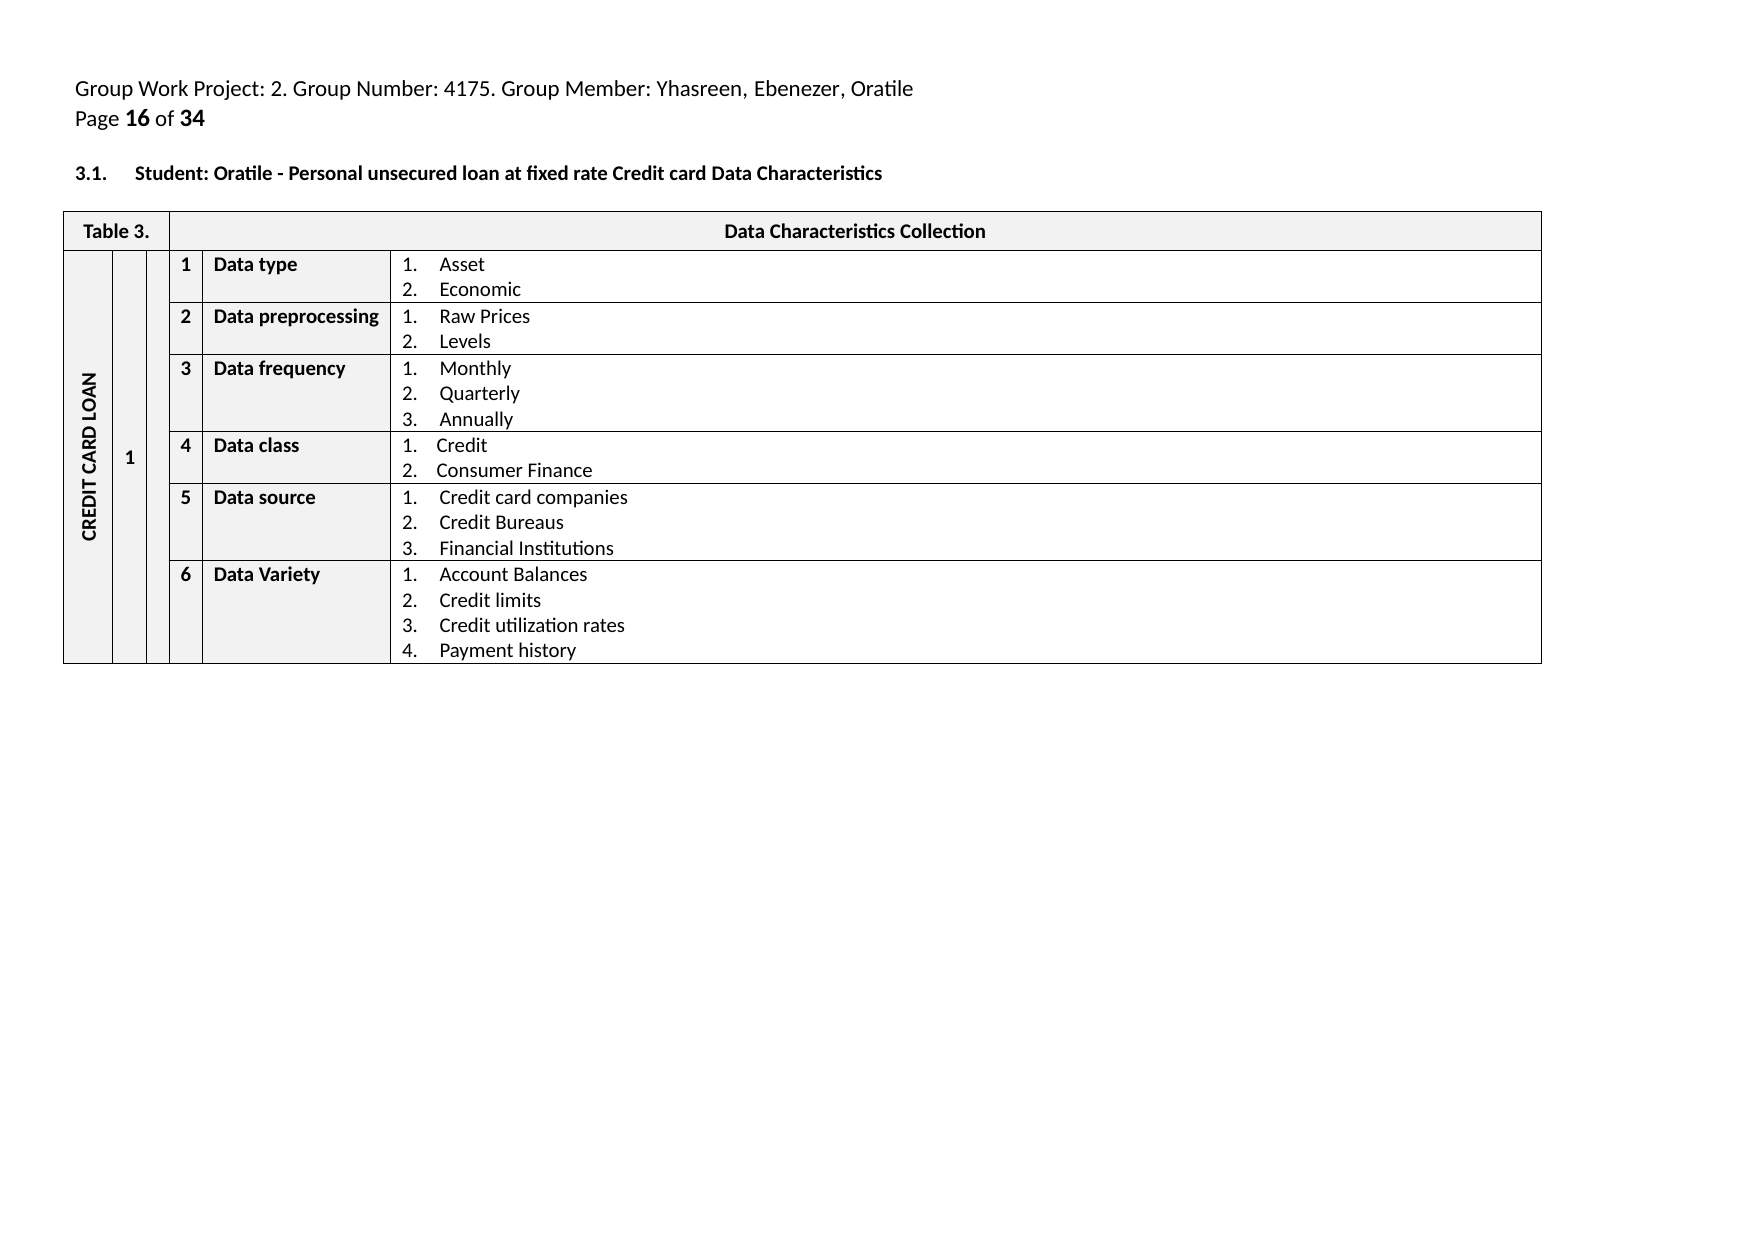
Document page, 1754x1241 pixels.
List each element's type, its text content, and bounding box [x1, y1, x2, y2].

table_cell Data source [203, 484, 390, 560]
list Student: Oratile - Personal unsecured loan at fixed rate Credit card Data Characteristics [75, 160, 1679, 186]
table_cell Data preprocessing [203, 303, 390, 354]
table_header Data Characteristics Collection [170, 212, 1541, 250]
table_cell Monthly Quarterly Annually [391, 355, 1541, 431]
table_cell 6 [170, 561, 202, 663]
table_cell 1 [113, 251, 146, 663]
table_cell Asset Economic [391, 251, 1541, 302]
table_cell 1 [170, 251, 202, 302]
table_cell [147, 251, 169, 663]
table_cell Raw Prices Levels [391, 303, 1541, 354]
table_cell Data Variety [203, 561, 390, 663]
table_cell 5 [170, 484, 202, 560]
table_cell Data frequency [203, 355, 390, 431]
table_cell 1. Credit 2. Consumer Finance [391, 432, 1541, 483]
table_cell Data class [203, 432, 390, 483]
table_cell Account Balances Credit limits Credit utilization rates Payment history [391, 561, 1541, 663]
table_cell 3 [170, 355, 202, 431]
table_cell 2 [170, 303, 202, 354]
table_cell CREDIT CARD LOAN [64, 251, 112, 663]
table_cell Credit card companies Credit Bureaus Financial Institutions [391, 484, 1541, 560]
table_header Table 3. [64, 212, 169, 250]
table_cell Data type [203, 251, 390, 302]
table_cell 4 [170, 432, 202, 483]
